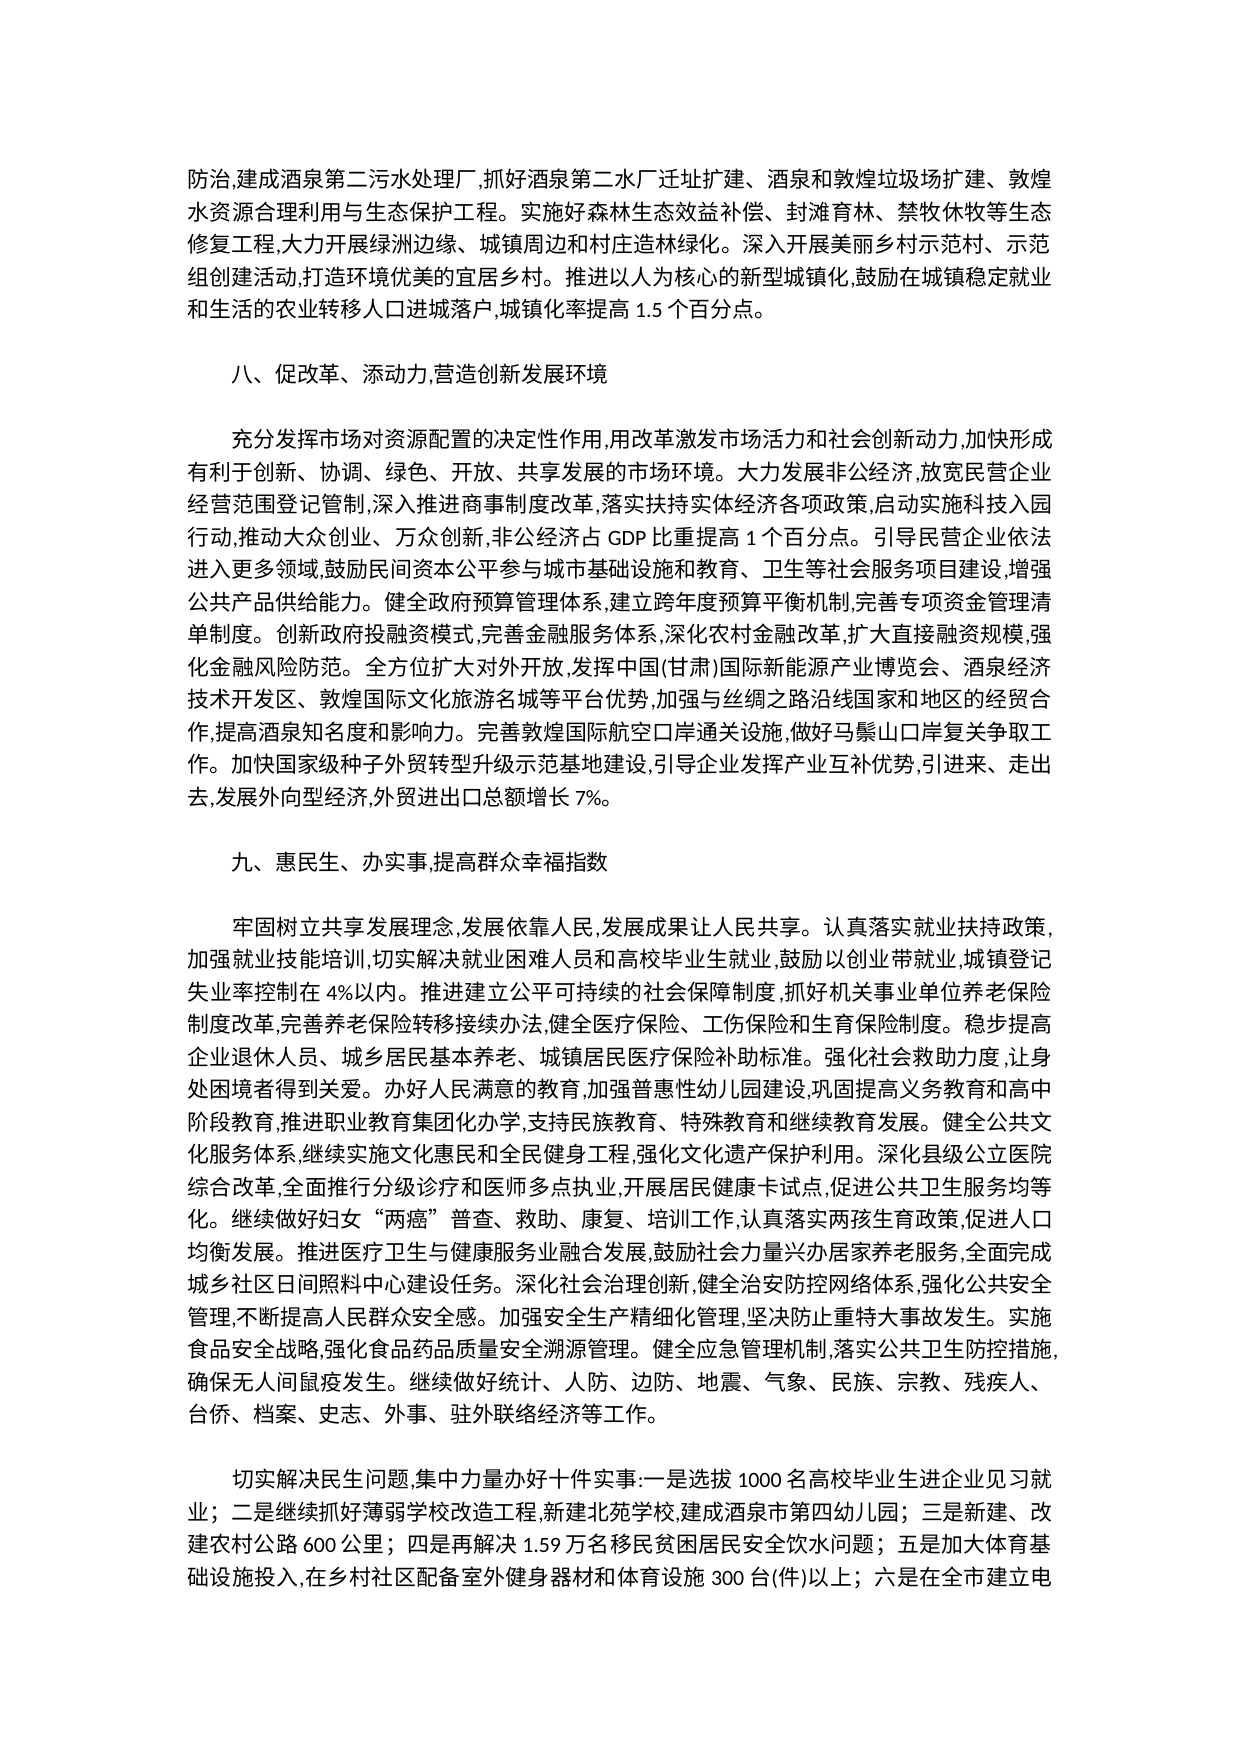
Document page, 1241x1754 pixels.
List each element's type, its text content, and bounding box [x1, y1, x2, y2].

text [187, 1462, 1053, 1592]
text 牢固树立共享发展理念,发展依靠人民,发展成果让人民共享。认真落实就业扶持政策,加强就业技能培训,切实解决就业困难人员和高校毕业生就业,鼓励以创业带就业,城镇登记失业率控制在4%以内。推进建立公平可持续的社会保障制度,抓好机关事业单位养老保险制度改革,完善养老保险转移接续办法,健全医疗保险、工伤保险和生育保险制度。稳步提高企业退休人员、城乡居民基本养老、城镇居民医疗保险补助标准。强化社会救助力度,让身处困境者得到关爱。办好人民满意的教育,加强普惠性幼儿园建设,巩固提高义务教育和高中阶段教育,推进职业教育集团化办学,支持民族教育、特殊教育和继续教育发展。健全公共文化服务体系,继续实施文化惠民和全民健身工程,强化文化遗产保护利用。深化县级公立医院综合改革,全面推行分级诊疗和医师多点执业,开展居民健康卡试点,促进公共卫生服务均等化。继续做好妇女“两癌”普查、救助、康复、培训工作,认真落实两孩生育政策,促进人口均衡发展。推进医疗卫生与健康服务业融合发展,鼓励社会力量兴办居家养老服务,全面完成城乡社区日间照料中心建设任务。深化社会治理创新,健全治安防控网络体系,强化公共安全管理,不断提高人民群众安全感。加强安全生产精细化管理,坚决防止重特大事故发生。实施食品安全战略,强化食品药品质量安全溯源管理。健全应急管理机制,落实公共卫生防控措施,确保无人间鼠疫发生。继续做好统计、人防、边防、地震、气象、民族、宗教、残疾人、台侨、档案、史志、外事、驻外联络经济等工作。 [187, 909, 1053, 1429]
text 九、惠民生、办实事,提高群众幸福指数 [187, 844, 1053, 877]
text 八、促改革、添动力,营造创新发展环境 [187, 357, 1053, 389]
text 充分发挥市场对资源配置的决定性作用,用改革激发市场活力和社会创新动力,加快形成有利于创新、协调、绿色、开放、共享发展的市场环境。大力发展非公经济,放宽民营企业经营范围登记管制,深入推进商事制度改革,落实扶持实体经济各项政策,启动实施科技入园行动,推动大众创业、万众创新,非公经济占GDP比重提高1个百分点。引导民营企业依法进入更多领域,鼓励民间资本公平参与城市基础设施和教育、卫生等社会服务项目建设,增强公共产品供给能力。健全政府预算管理体系,建立跨年度预算平衡机制,完善专项资金管理清单制度。创新政府投融资模式,完善金融服务体系,深化农村金融改革,扩大直接融资规模,强化金融风险防范。全方位扩大对外开放,发挥中国(甘肃)国际新能源产业博览会、酒泉经济技术开发区、敦煌国际文化旅游名城等平台优势,加强与丝绸之路沿线国家和地区的经贸合作,提高酒泉知名度和影响力。完善敦煌国际航空口岸通关设施,做好马鬃山口岸复关争取工作。加快国家级种子外贸转型升级示范基地建设,引导企业发挥产业互补优势,引进来、走出去,发展外向型经济,外贸进出口总额增长7%。 [187, 422, 1053, 812]
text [187, 162, 1053, 324]
